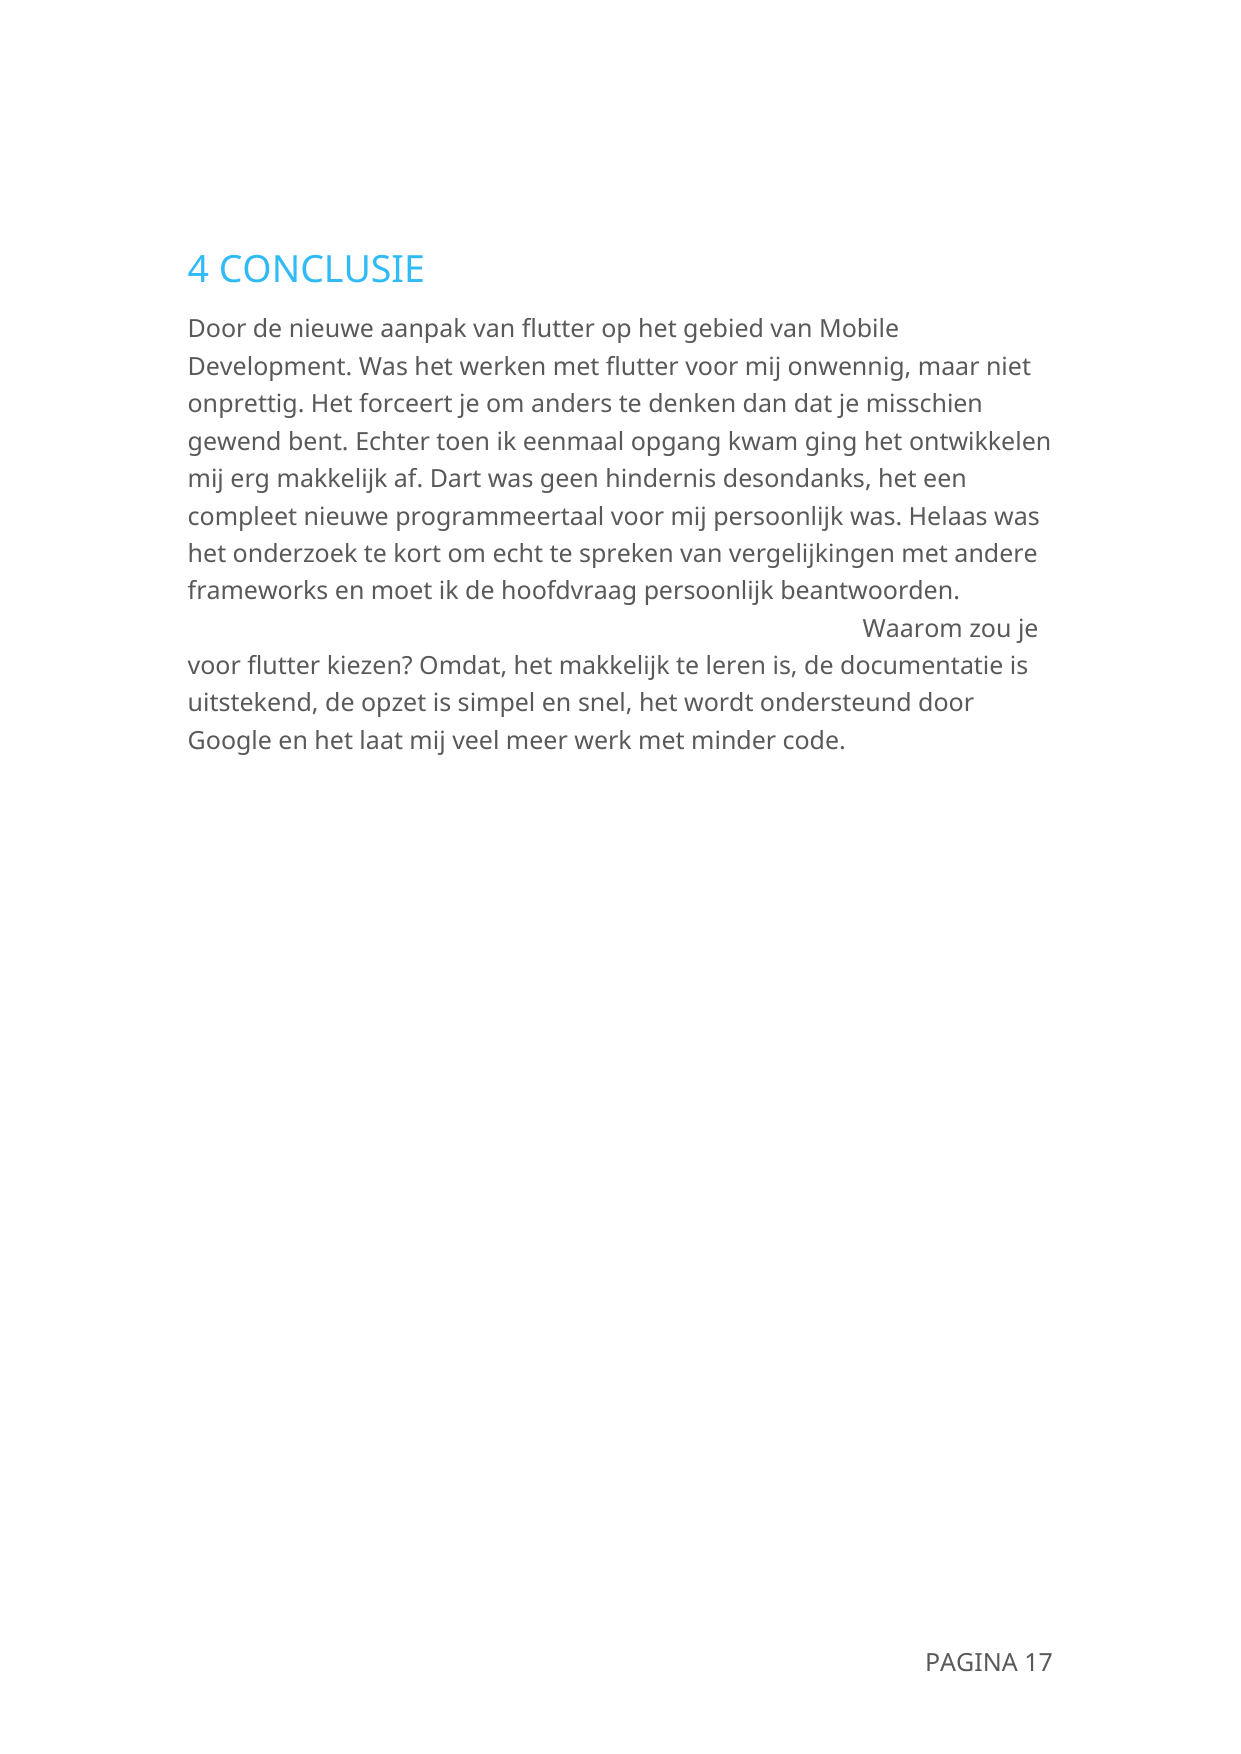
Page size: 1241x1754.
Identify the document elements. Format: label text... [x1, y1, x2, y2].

subtitle 4 Conclusie [187, 242, 1053, 293]
text Door de nieuwe aanpak van flutter op het gebied van Mobile Development. Was het werken met flutter voor mij onwennig, maar niet onprettig. Het forceert je om anders te denken dan dat je misschien gewend bent. Echter toen ik eenmaal opgang kwam ging het ontwikkelen mij erg makkelijk af. Dart was geen hindernis desondanks, het een compleet nieuwe programmeertaal voor mij persoonlijk was. Helaas was het onderzoek te kort om echt te spreken van vergelijkingen met andere frameworks en moet ik de hoofdvraag persoonlijk beantwoorden. Waarom zou je voor flutter kiezen? Omdat, het makkelijk te leren is, de documentatie is uitstekend, de opzet is simpel en snel, het wordt ondersteund door Google en het laat mij veel meer werk met minder code. [187, 311, 1053, 757]
